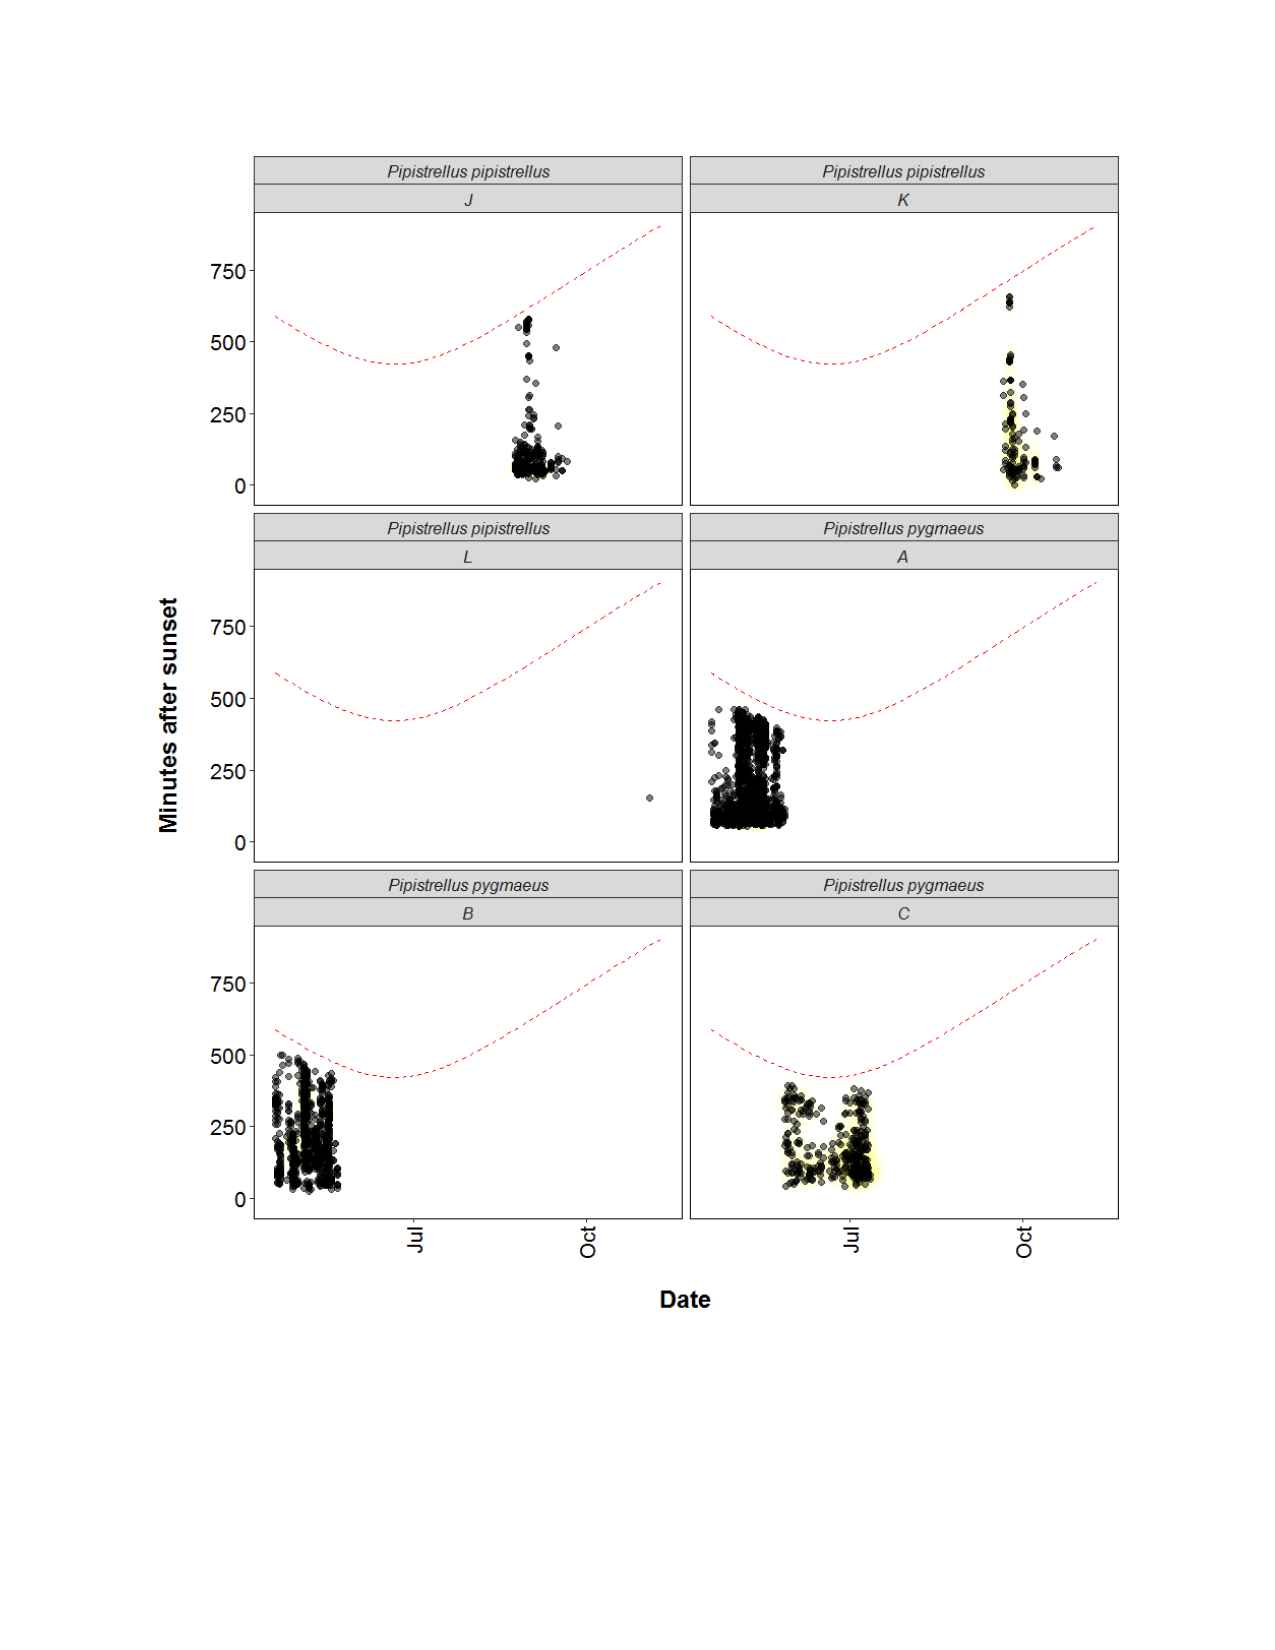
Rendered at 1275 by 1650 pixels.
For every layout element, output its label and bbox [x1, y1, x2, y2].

picture [150, 150, 1125, 1320]
